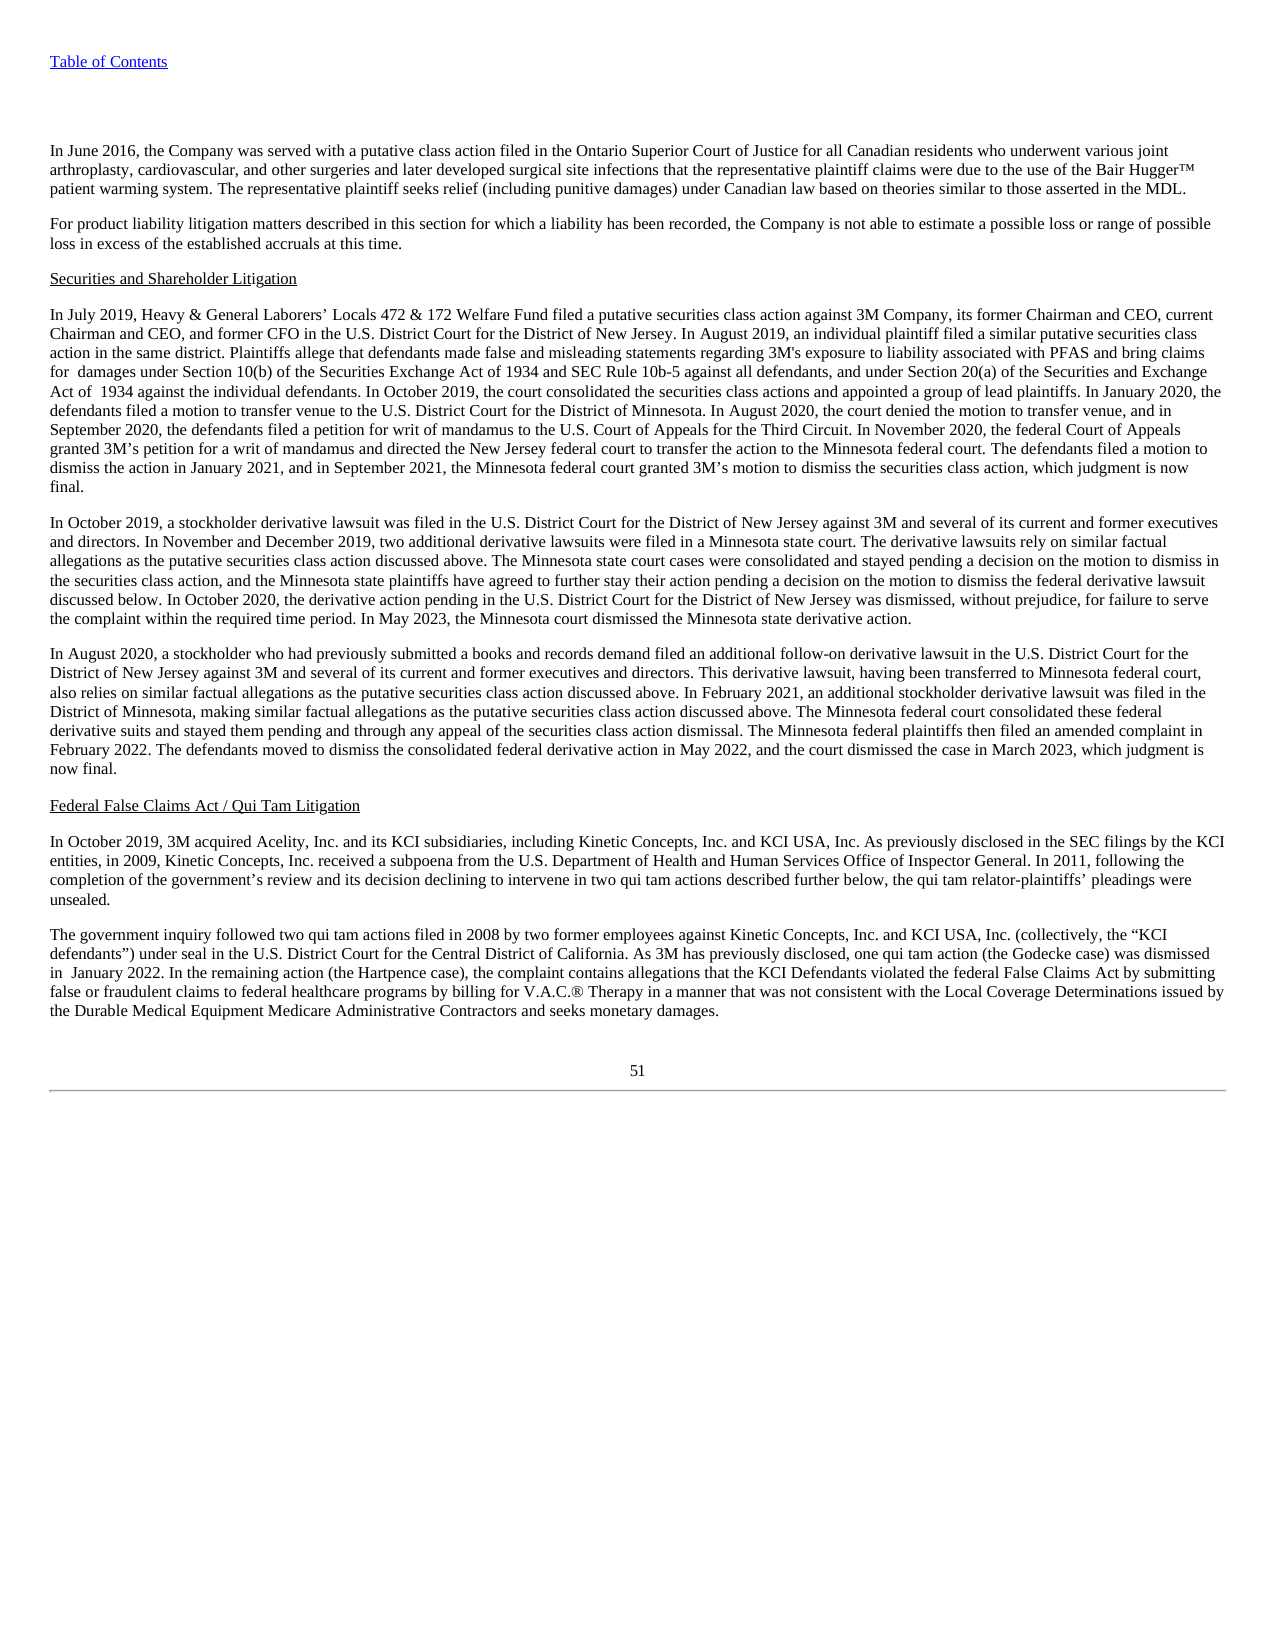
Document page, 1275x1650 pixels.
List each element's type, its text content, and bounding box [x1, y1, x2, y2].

text In August 2020, a stockholder who had previously submitted a books and records demand filed an additional follow-on derivative lawsuit in the U.S. District Court for the District of New Jersey against 3M and several of its current and former executives and directors. This derivative lawsuit, having been transferred to Minnesota federal court, also relies on similar factual allegations as the putative securities class action discussed above. In February 2021, an additional stockholder derivative lawsuit was filed in the District of Minnesota, making similar factual allegations as the putative securities class action discussed above. The Minnesota federal court consolidated these federal derivative suits and stayed them pending and through any appeal of the securities class action dismissal. The Minnesota federal plaintiffs then filed an amended complaint in February 2022. The defendants moved to dismiss the consolidated federal derivative action in May 2022, and the court dismissed the case in March 2023, which judgment is now final. [49, 644, 1216, 778]
text In June 2016, the Company was served with a putative class action filed in the Ontario Superior Court of Justice for all Canadian residents who underwent various joint arthroplasty, cardiovascular, and other surgeries and later developed surgical site infections that the representative plaintiff claims were due to the use of the Bair Hugger™ patient warming system. The representative plaintiff seeks relief (including punitive damages) under Canadian law based on theories similar to those asserted in the MDL. [49, 141, 1216, 198]
text In July 2019, Heavy & General Laborers’ Locals 472 & 172 Welfare Fund filed a putative securities class action against 3M Company, its former Chairman and CEO, current Chairman and CEO, and former CFO in the U.S. District Court for the District of New Jersey. In August 2019, an individual plaintiff filed a similar putative securities class action in the same district. Plaintiffs allege that defendants made false and misleading statements regarding 3M's exposure to liability associated with PFAS and bring claims for damages under Section 10(b) of the Securities Exchange Act of 1934 and SEC Rule 10b-5 against all defendants, and under Section 20(a) of the Securities and Exchange Act of 1934 against the individual defendants. In October 2019, the court consolidated the securities class actions and appointed a group of lead plaintiffs. In January 2020, the defendants filed a motion to transfer venue to the U.S. District Court for the District of Minnesota. In August 2020, the court denied the motion to transfer venue, and in September 2020, the defendants filed a petition for writ of mandamus to the U.S. Court of Appeals for the Third Circuit. In November 2020, the federal Court of Appeals granted 3M’s petition for a writ of mandamus and directed the New Jersey federal court to transfer the action to the Minnesota federal court. The defendants filed a motion to dismiss the action in January 2021, and in September 2021, the Minnesota federal court granted 3M’s motion to dismiss the securities class action, which judgment is now final. [49, 305, 1225, 496]
text For product liability litigation matters described in this section for which a liability has been recorded, the Company is not able to estimate a possible loss or range of possible loss in excess of the established accruals at this time. [49, 214, 1216, 253]
text In October 2019, 3M acquired Acelity, Inc. and its KCI subsidiaries, including Kinetic Concepts, Inc. and KCI USA, Inc. As previously disclosed in the SEC filings by the KCI entities, in 2009, Kinetic Concepts, Inc. received a subpoena from the U.S. Department of Health and Human Services Office of Inspector General. In 2011, following the completion of the government’s review and its decision declining to intervene in two qui tam actions described further below, the qui tam relator-plaintiffs’ pleadings were unsealed. [49, 832, 1242, 908]
text In October 2019, a stockholder derivative lawsuit was filed in the U.S. District Court for the District of New Jersey against 3M and several of its current and former executives and directors. In November and December 2019, two additional derivative lawsuits were filed in a Minnesota state court. The derivative lawsuits rely on similar factual allegations as the putative securities class action discussed above. The Minnesota state court cases were consolidated and stayed pending a decision on the motion to dismiss in the securities class action, and the Minnesota state plaintiffs have agreed to further stay their action pending a decision on the motion to dismiss the federal derivative lawsuit discussed below. In October 2020, the derivative action pending in the U.S. District Court for the District of New Jersey was dismissed, without prejudice, for failure to serve the complaint within the required time period. In May 2023, the Minnesota court dismissed the Minnesota state derivative action. [49, 513, 1222, 628]
text Federal False Claims Act / Qui Tam Litigation [49, 795, 1242, 814]
text The government inquiry followed two qui tam actions filed in 2008 by two former employees against Kinetic Concepts, Inc. and KCI USA, Inc. (collectively, the “KCI defendants”) under seal in the U.S. District Court for the Central District of California. As 3M has previously disclosed, one qui tam action (the Godecke case) was dismissed in January 2022. In the remaining action (the Hartpence case), the complaint contains allegations that the KCI Defendants violated the federal False Claims Act by submitting false or fraudulent claims to federal healthcare programs by billing for V.A.C.® Therapy in a manner that was not consistent with the Local Coverage Determinations issued by the Durable Medical Equipment Medicare Administrative Contractors and seeks monetary damages. [49, 924, 1225, 1020]
text Securities and Shareholder Litigation [49, 268, 1242, 288]
